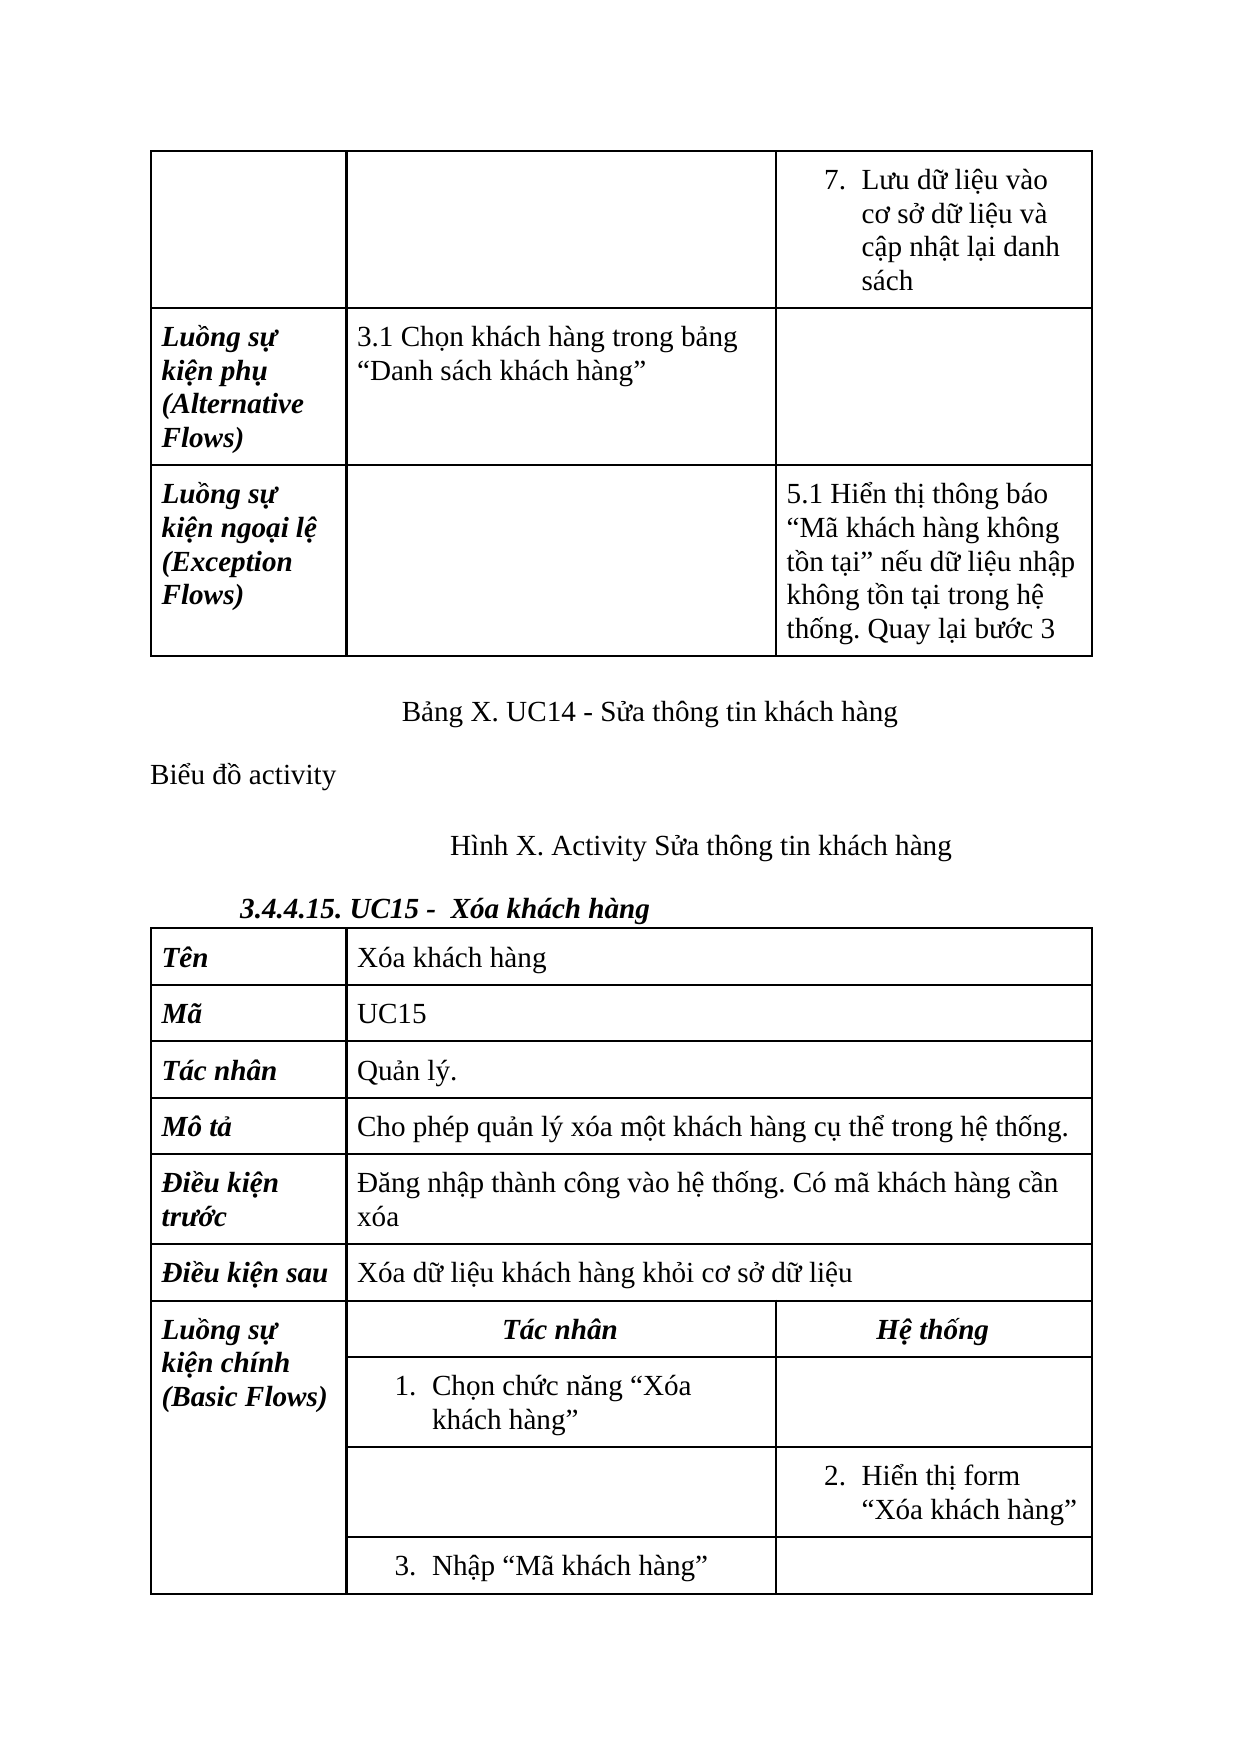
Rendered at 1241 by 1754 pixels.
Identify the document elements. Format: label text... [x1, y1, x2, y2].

table_cell Cho phép quản lý xóa một khách hàng cụ thể trong hệ thống. [348, 1099, 1091, 1153]
table_header Tên [152, 929, 345, 984]
text Bảng X. UC14 - Sửa thông tin khách hàng [150, 694, 1090, 728]
table_cell Mô tả [152, 1099, 345, 1153]
table_cell 3.1 Chọn khách hàng trong bảng “Danh sách khách hàng” [348, 309, 775, 464]
table_header Xóa khách hàng [348, 929, 1091, 984]
text Hình X. Activity Sửa thông tin khách hàng [450, 828, 1090, 862]
table_cell Hiển thị form “Xóa khách hàng” [777, 1448, 1091, 1536]
table_cell Quản lý. [348, 1042, 1091, 1097]
table_cell Nhập “Mã khách hàng” [348, 1538, 775, 1592]
table_cell Tác nhân [348, 1302, 775, 1356]
table_cell [777, 1538, 1091, 1592]
table_cell Xóa dữ liệu khách hàng khỏi cơ sở dữ liệu [348, 1245, 1091, 1299]
table_cell Lưu dữ liệu vào cơ sở dữ liệu và cập nhật lại danh sách [777, 152, 1091, 307]
table_cell Luồng sự kiện phụ (Alternative Flows) [152, 309, 345, 464]
table_cell Đăng nhập thành công vào hệ thống. Có mã khách hàng cần xóa [348, 1155, 1091, 1243]
table_cell [348, 466, 775, 655]
table_cell [348, 1448, 775, 1536]
table_cell UC15 [348, 986, 1091, 1040]
table_cell Hệ thống [777, 1302, 1091, 1356]
subtitle 3.4.4.15. UC15 - Xóa khách hàng [240, 891, 1090, 924]
table_cell Luồng sự kiện chính (Basic Flows) [152, 1302, 345, 1592]
table_cell Mã [152, 986, 345, 1040]
table_cell Điều kiện trước [152, 1155, 345, 1243]
table_cell Chọn chức năng “Xóa khách hàng” [348, 1358, 775, 1446]
table_cell [777, 1358, 1091, 1446]
table_cell 5.1 Hiển thị thông báo “Mã khách hàng không tồn tại” nếu dữ liệu nhập không tồn tại trong hệ thống. Quay lại bước 3 [777, 466, 1091, 655]
table_cell [348, 152, 775, 307]
table_cell Tác nhân [152, 1042, 345, 1097]
table_cell [777, 309, 1091, 464]
table_cell Điều kiện sau [152, 1245, 345, 1299]
table_cell Luồng sự kiện ngoại lệ (Exception Flows) [152, 466, 345, 655]
